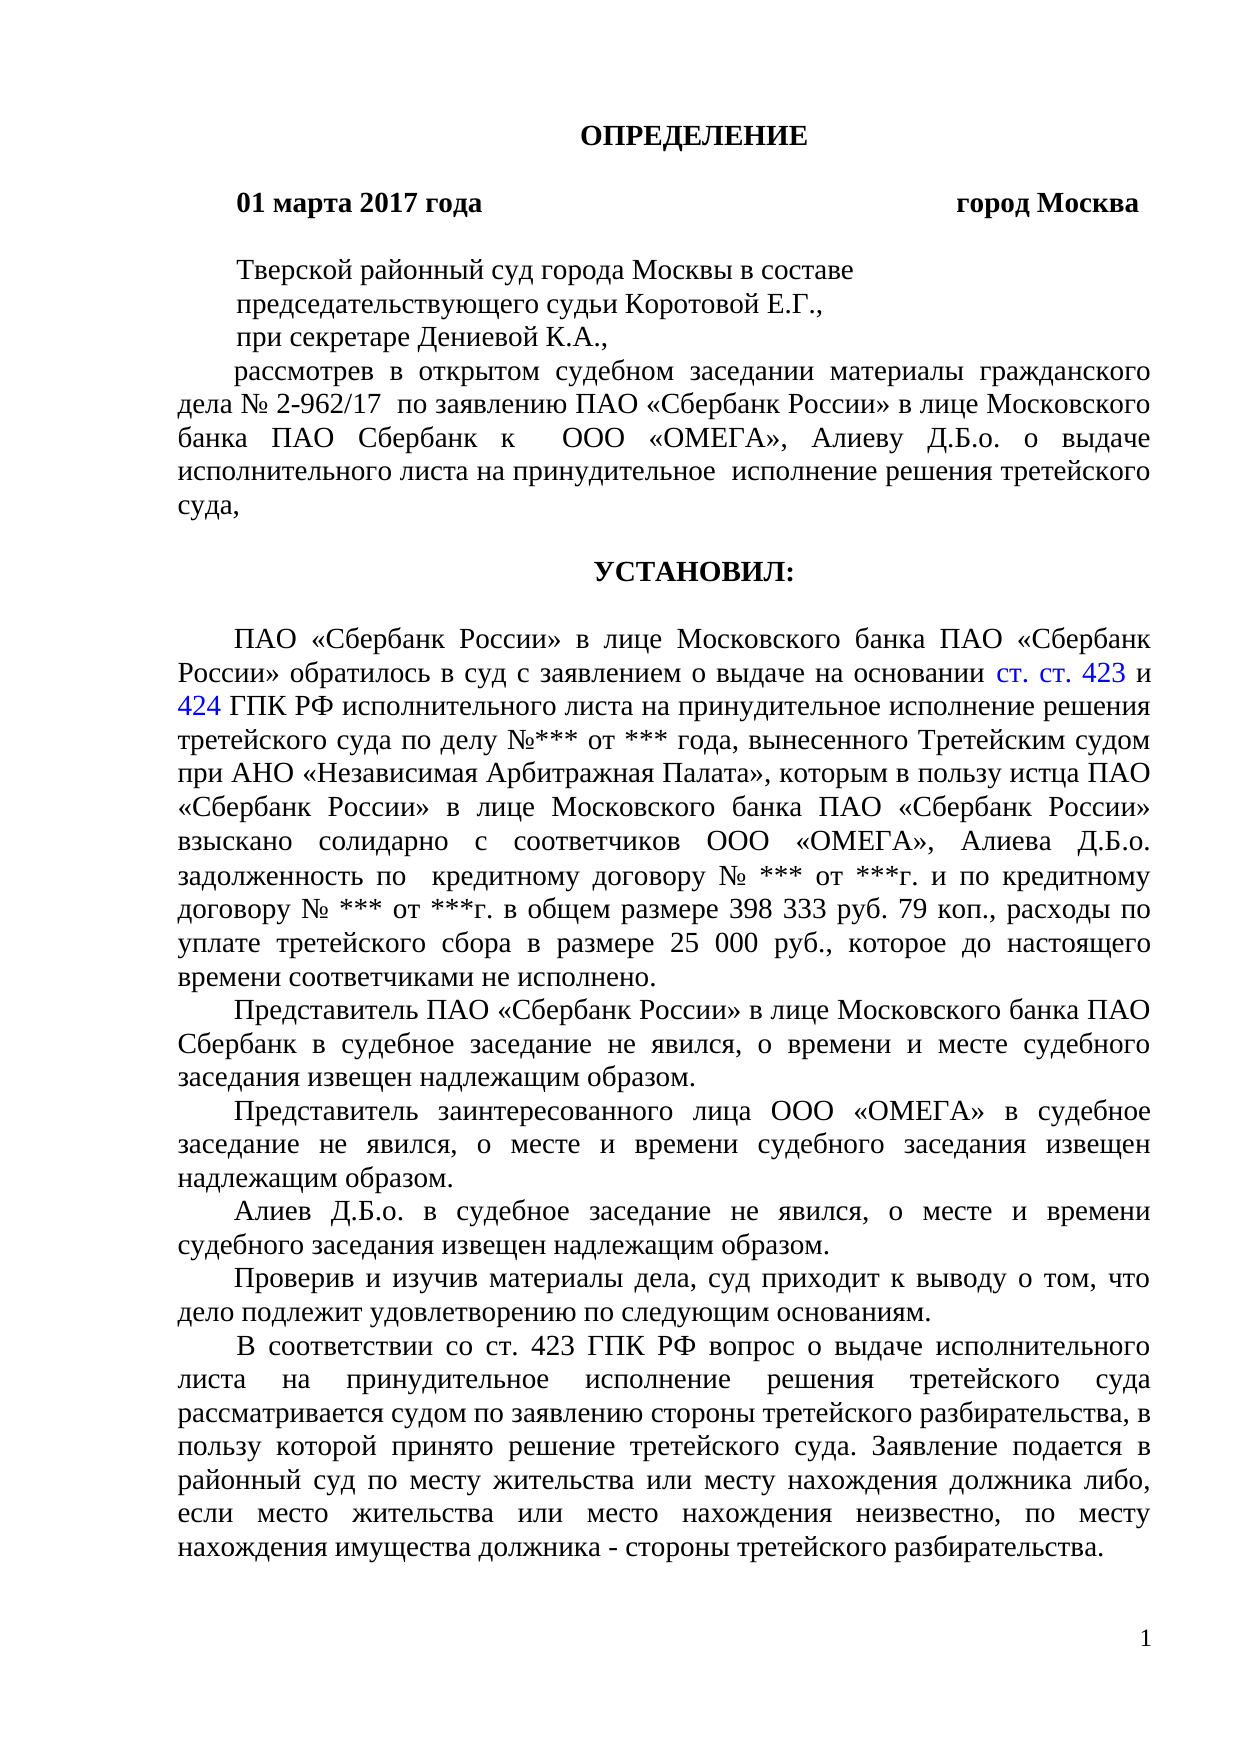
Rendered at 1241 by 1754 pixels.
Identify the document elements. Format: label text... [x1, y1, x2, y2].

text Представитель ПАО «Сбербанк России» в лице Московского банка ПАО Сбербанк в судебное заседание не явился, о времени и месте судебного заседания извещен надлежащим образом. [177, 992, 1152, 1093]
text УСТАНОВИЛ: [177, 554, 1152, 588]
text ОПРЕДЕЛЕНИЕ [177, 118, 1152, 152]
text Проверив и изучив материалы дела, суд приходит к выводу о том, что дело подлежит удовлетворению по следующим основаниям. [177, 1261, 1152, 1328]
text Тверской районный суд города Москвы в составе [177, 252, 1152, 286]
text при секретаре Дениевой К.А., [177, 319, 1152, 353]
text рассмотрев в открытом судебном заседании материалы гражданского дела № 2-962/17 по заявлению ПАО «Сбербанк России» в лице Московского банка ПАО Сбербанк к ООО «ОМЕГА», Алиеву Д.Б.о. о выдаче исполнительного листа на принудительное исполнение решения третейского суда, [177, 353, 1152, 521]
text Представитель заинтересованного лица ООО «ОМЕГА» в судебное заседание не явился, о месте и времени судебного заседания извещен надлежащим образом. [177, 1093, 1152, 1193]
text В соответствии со ст. 423 ГПК РФ вопрос о выдаче исполнительного листа на принудительное исполнение решения третейского суда рассматривается судом по заявлению стороны третейского разбирательства, в пользу которой принято решение третейского суда. Заявление подается в районный суд по месту жительства или месту нахождения должника либо, если место жительства или место нахождения неизвестно, по месту нахождения имущества должника - стороны третейского разбирательства. [177, 1328, 1152, 1562]
text Алиев Д.Б.о. в судебное заседание не явился, о месте и времени судебного заседания извещен надлежащим образом. [177, 1193, 1152, 1261]
text 01 марта 2017 года город Москва [177, 185, 1152, 219]
text председательствующего судьи Коротовой Е.Г., [177, 286, 1152, 319]
text ПАО «Сбербанк России» в лице Московского банка ПАО «Сбербанк России» обратилось в суд с заявлением о выдаче на основании ст. ст. 423 и 424 ГПК РФ исполнительного листа на принудительное исполнение решения третейского суда по делу №*** от *** года, вынесенного Третейским судом при АНО «Независимая Арбитражная Палата», которым в пользу истца ПАО «Сбербанк России» в лице Московского банка ПАО «Сбербанк России» взыскано солидарно с соответчиков ООО «ОМЕГА», Алиева Д.Б.о. задолженность по кредитному договору № *** от ***г. и по кредитному договору № *** от ***г. в общем размере 398 333 руб. 79 коп., расходы по уплате третейского сбора в размере 25 000 руб., которое до настоящего времени соответчиками не исполнено. [177, 621, 1152, 992]
